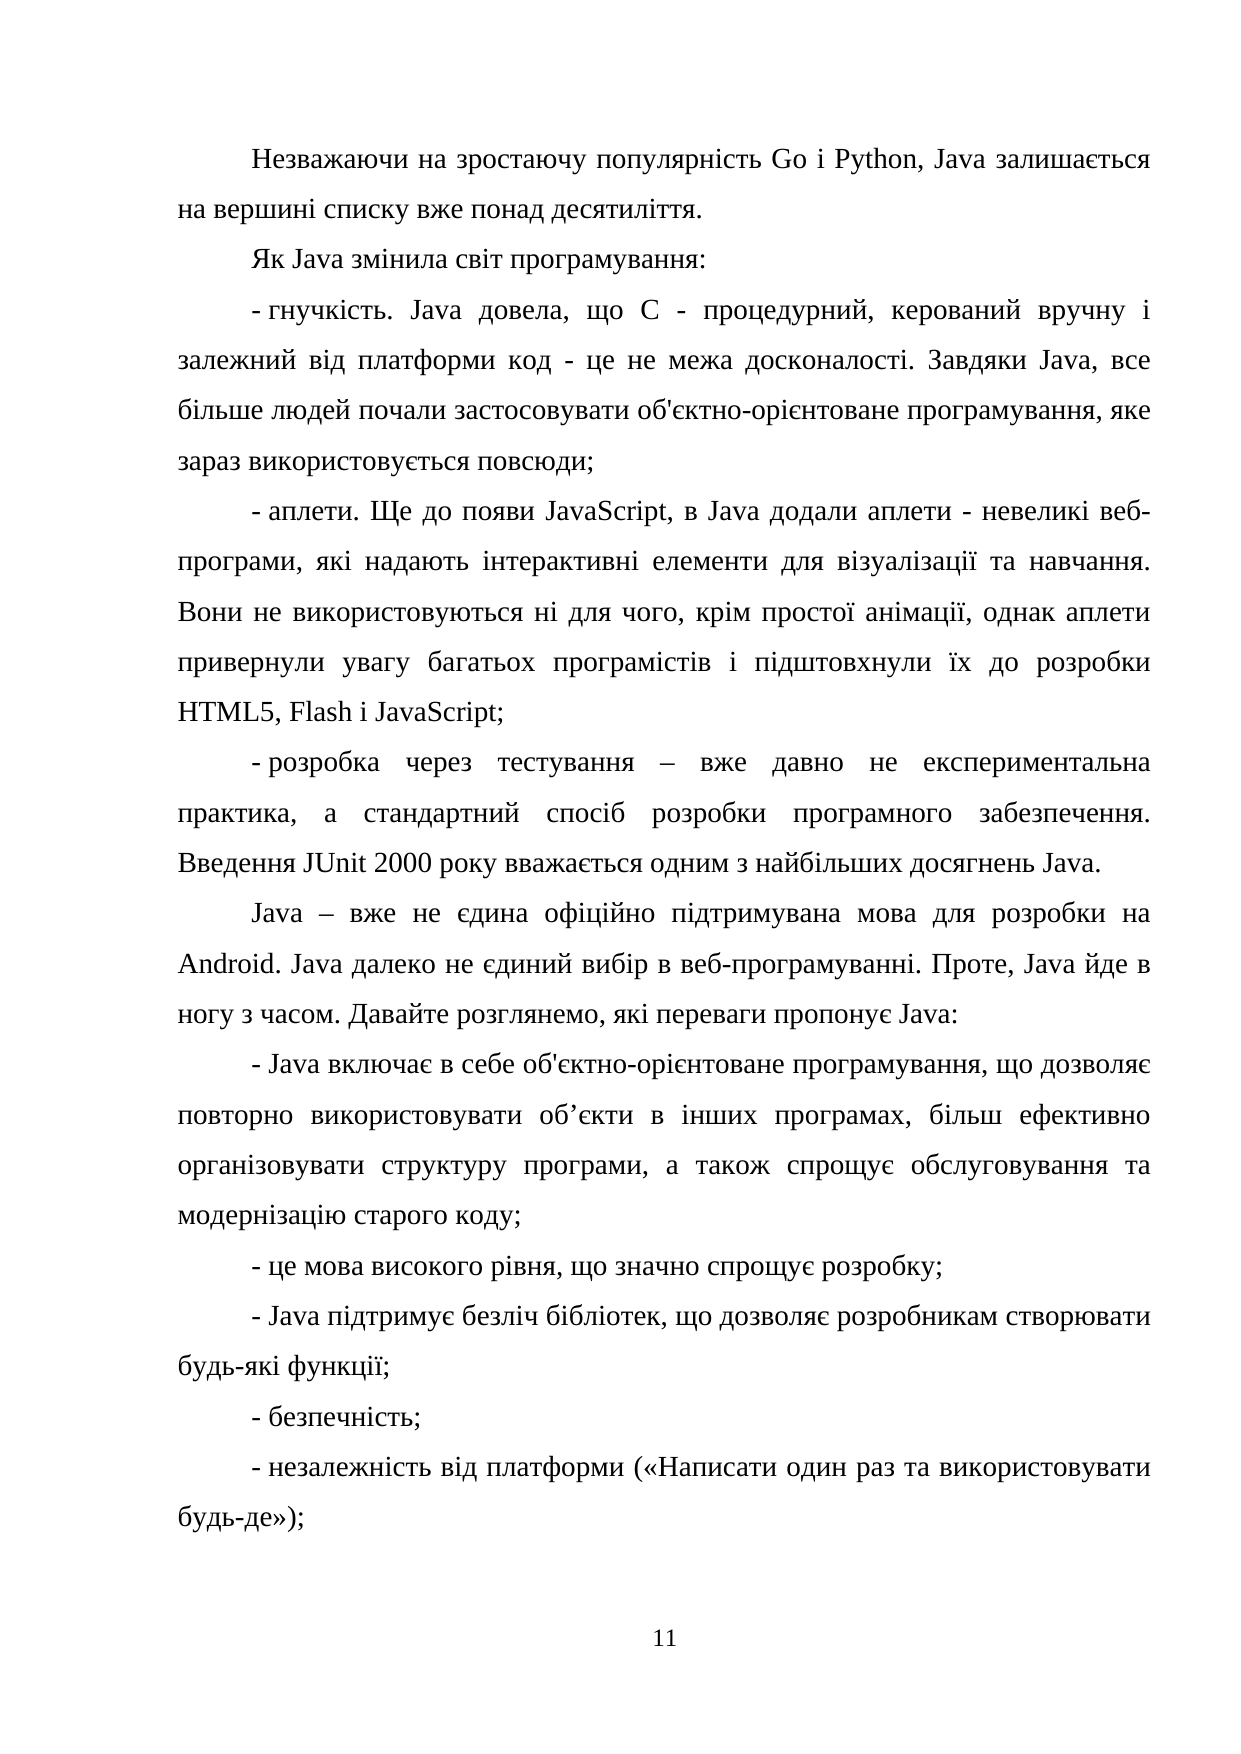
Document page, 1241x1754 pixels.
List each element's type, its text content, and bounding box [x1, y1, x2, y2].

list це мова високого рівня, що значно спрощує розробку; [177, 1248, 1152, 1281]
list незалежність від платформи («Написати один раз та використовувати будь-де»); [177, 1449, 1152, 1533]
list гнучкість. Java довела, що C - процедурний, керований вручну і залежний від платформи код - це не межа досконалості. Завдяки Java, все більше людей почали застосовувати об'єктно-орієнтоване програмування, яке зараз використовується повсюди; [177, 292, 1152, 476]
text Незважаючи на зростаючу популярність Go і Python, Java залишається на вершині списку вже понад десятиліття. [177, 141, 1152, 225]
list розробка через тестування – вже давно не експериментальна практика, а стандартний спосіб розробки програмного забезпечення. Введення JUnit 2000 року вважається одним з найбільших досягнень Java. [177, 744, 1152, 879]
text Як Java змінила світ програмування: [177, 241, 1152, 275]
list аплети. Ще до появи JavaScript, в Java додали аплети - невеликі веб-програми, які надають інтерактивні елементи для візуалізації та навчання. Вони не використовуються ні для чого, крім простої анімації, однак аплети привернули увагу багатьох програмістів і підштовхнули їх до розробки HTML5, Flash і JavaScript; [177, 493, 1152, 728]
list Java підтримує безліч бібліотек, що дозволяє розробникам створювати будь-які функції; [177, 1298, 1152, 1382]
list безпечність; [177, 1399, 1152, 1432]
list Java включає в себе об'єктно-орієнтоване програмування, що дозволяє повторно використовувати об’єкти в інших програмах, більш ефективно організовувати структуру програми, а також спрощує обслуговування та модернізацію старого коду; [177, 1046, 1152, 1231]
text Java – вже не єдина офіційно підтримувана мова для розробки на Android. Java далеко не єдиний вибір в веб-програмуванні. Проте, Java йде в ногу з часом. Давайте розглянемо, які переваги пропонує Java: [177, 896, 1152, 1030]
